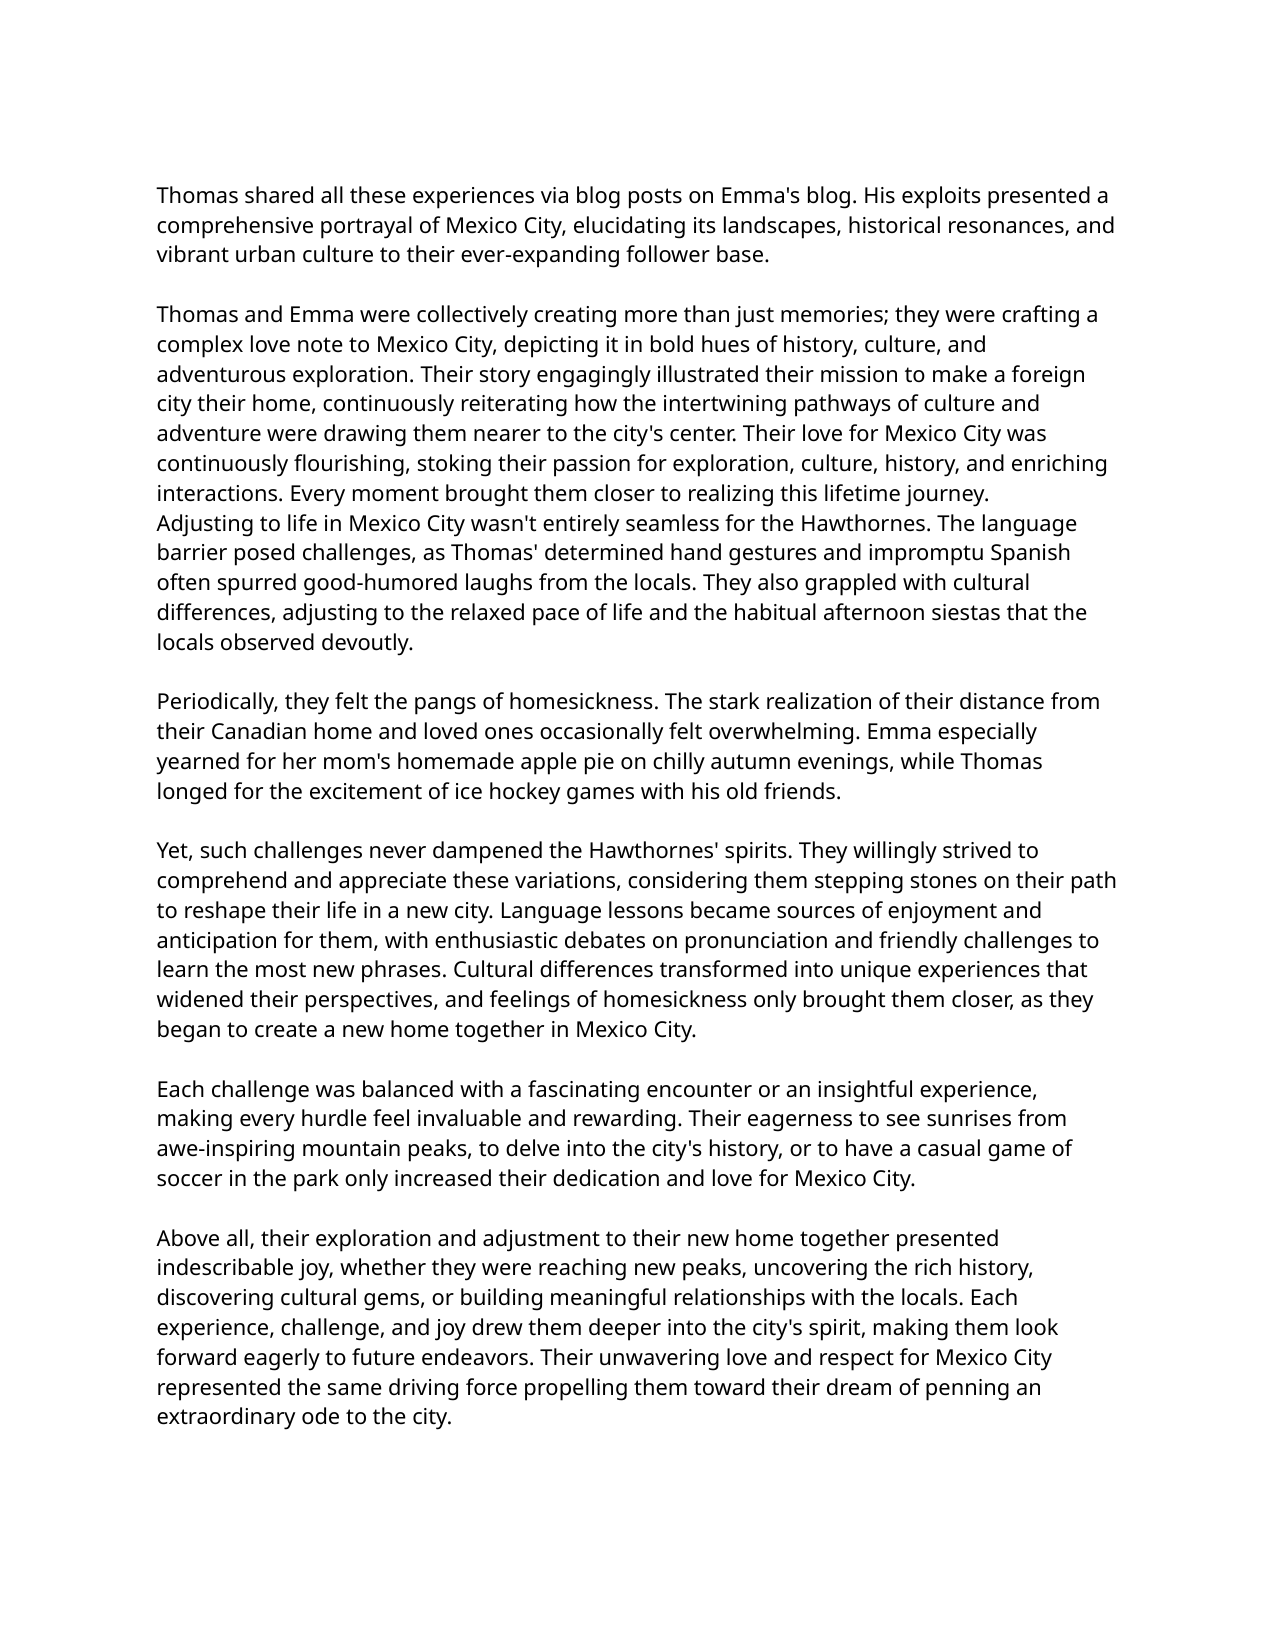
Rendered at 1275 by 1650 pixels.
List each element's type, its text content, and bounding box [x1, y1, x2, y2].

text Yet, such challenges never dampened the Hawthornes' spirits. They willingly strived to comprehend and appreciate these variations, considering them stepping stones on their path to reshape their life in a new city. Language lessons became sources of enjoyment and anticipation for them, with enthusiastic debates on pronunciation and friendly challenges to learn the most new phrases. Cultural differences transformed into unique experiences that widened their perspectives, and feelings of homesickness only brought them closer, as they began to create a new home together in Mexico City. [156, 835, 1118, 1044]
text Thomas and Emma were collectively creating more than just memories; they were crafting a complex love note to Mexico City, depicting it in bold hues of history, culture, and adventurous exploration. Their story engagingly illustrated their mission to make a foreign city their home, continuously reiterating how the intertwining pathways of culture and adventure were drawing them nearer to the city's center. Their love for Mexico City was continuously flourishing, stoking their passion for exploration, culture, history, and enriching interactions. Every moment brought them closer to realizing this lifetime journey. [156, 299, 1118, 507]
text Above all, their exploration and adjustment to their new home together presented indescribable joy, whether they were reaching new peaks, uncovering the rich history, discovering cultural gems, or building meaningful relationships with the locals. Each experience, challenge, and joy drew them deeper into the city's spirit, making them look forward eagerly to future endeavors. Their unwavering love and respect for Mexico City represented the same driving force propelling them toward their dream of penning an extraordinary ode to the city. [156, 1222, 1118, 1431]
text Adjusting to life in Mexico City wasn't entirely seamless for the Hawthornes. The language barrier posed challenges, as Thomas' determined hand gestures and impromptu Spanish often spurred good-humored laughs from the locals. They also grappled with cultural differences, adjusting to the relaxed pace of life and the habitual afternoon siestas that the locals observed devoutly. [156, 507, 1118, 656]
text Thomas shared all these experiences via blog posts on Emma's blog. His exploits presented a comprehensive portrayal of Mexico City, elucidating its landscapes, historical resonances, and vibrant urban culture to their ever-expanding follower base. [156, 180, 1118, 269]
text Periodically, they felt the pangs of homesickness. The stark realization of their distance from their Canadian home and loved ones occasionally felt overwhelming. Emma especially yearned for her mom's homemade apple pie on chilly autumn evenings, while Thomas longed for the excitement of ice hockey games with his old friends. [156, 686, 1118, 805]
text Each challenge was balanced with a fascinating encounter or an insightful experience, making every hurdle feel invaluable and rewarding. Their eagerness to see sunrises from awe-inspiring mountain peaks, to delve into the city's history, or to have a casual game of soccer in the park only increased their dedication and love for Mexico City. [156, 1073, 1118, 1193]
